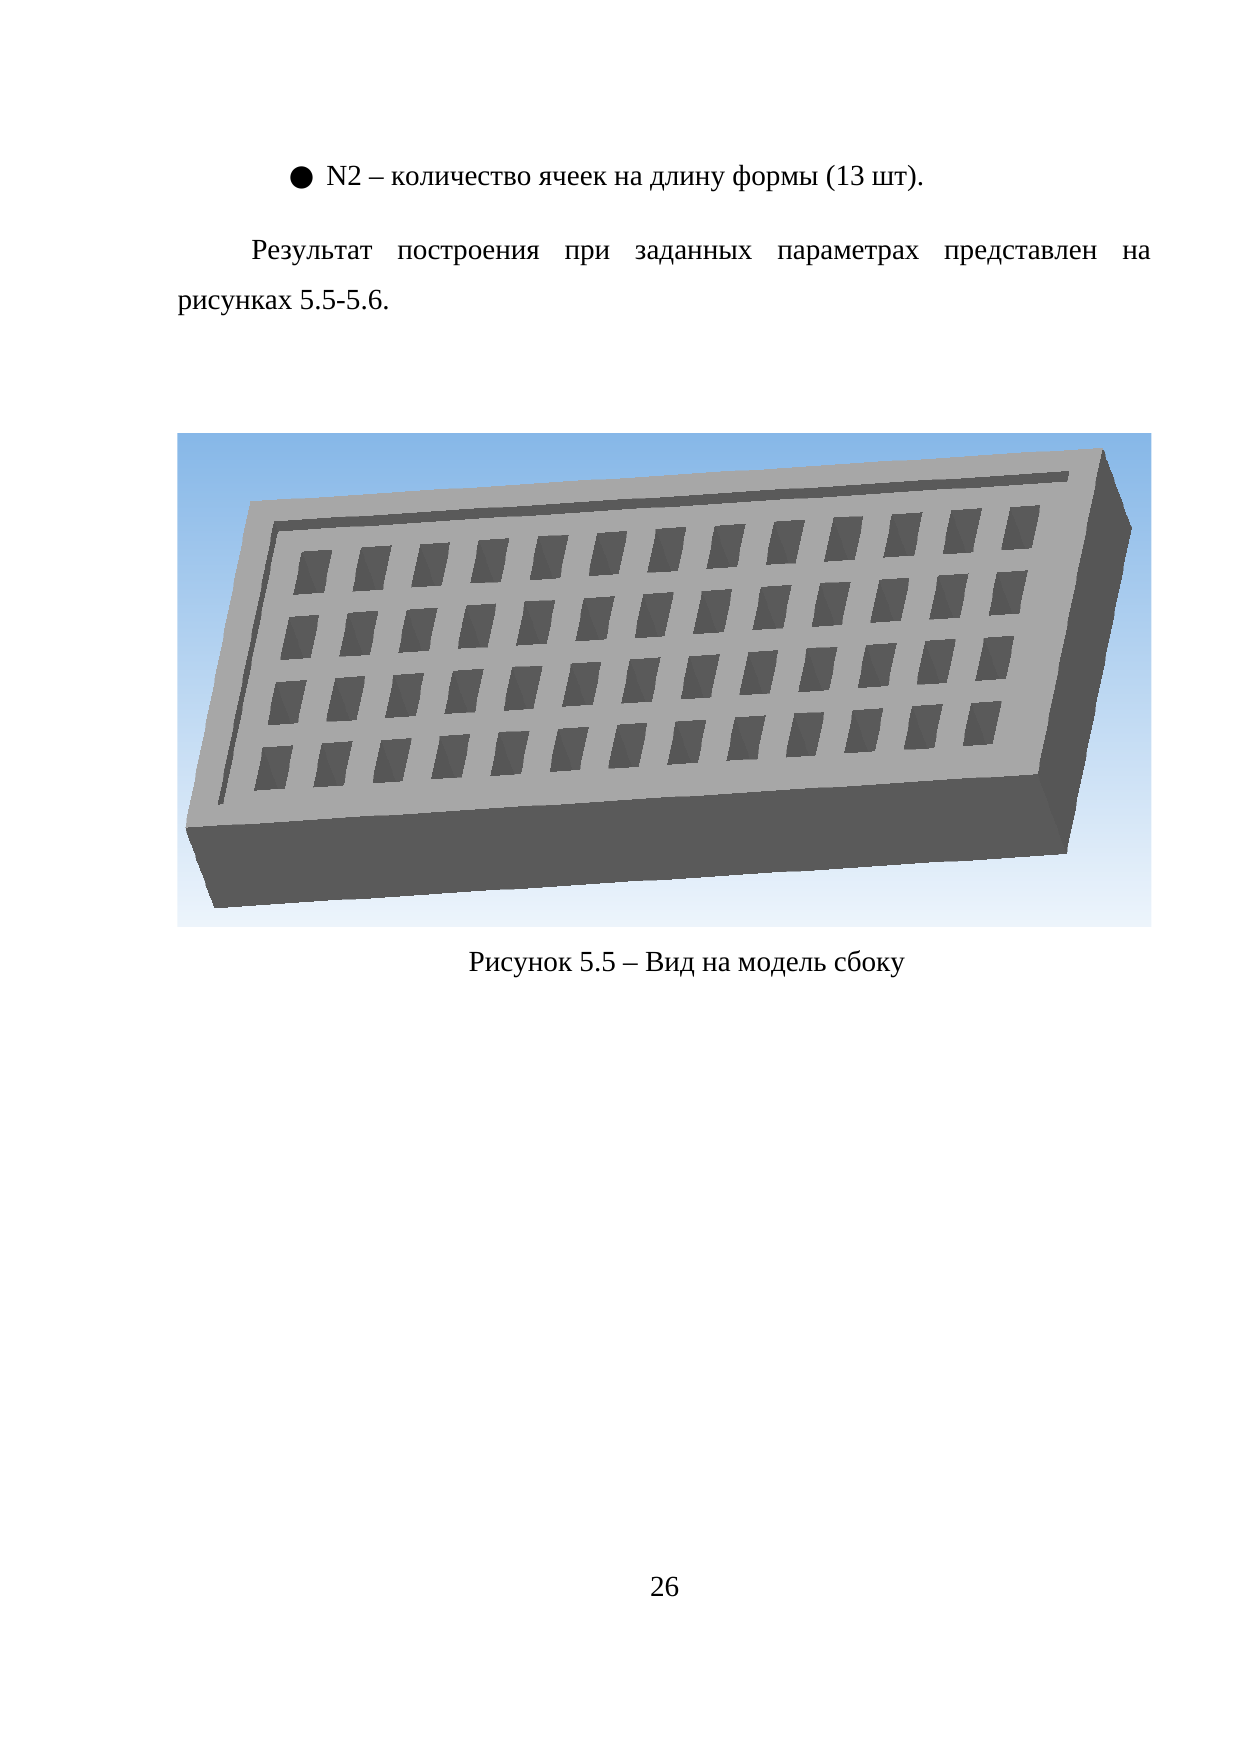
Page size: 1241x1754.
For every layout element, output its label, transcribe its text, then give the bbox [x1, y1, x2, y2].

text Рисунок 5.5 – Вид на модель сбоку [177, 944, 1152, 977]
text Результат построения при заданных параметрах представлен на рисунках 5.5-5.6. [177, 232, 1152, 316]
picture [177, 433, 1152, 927]
list N2 – количество ячеек на длину формы (13 шт). [288, 142, 1152, 202]
